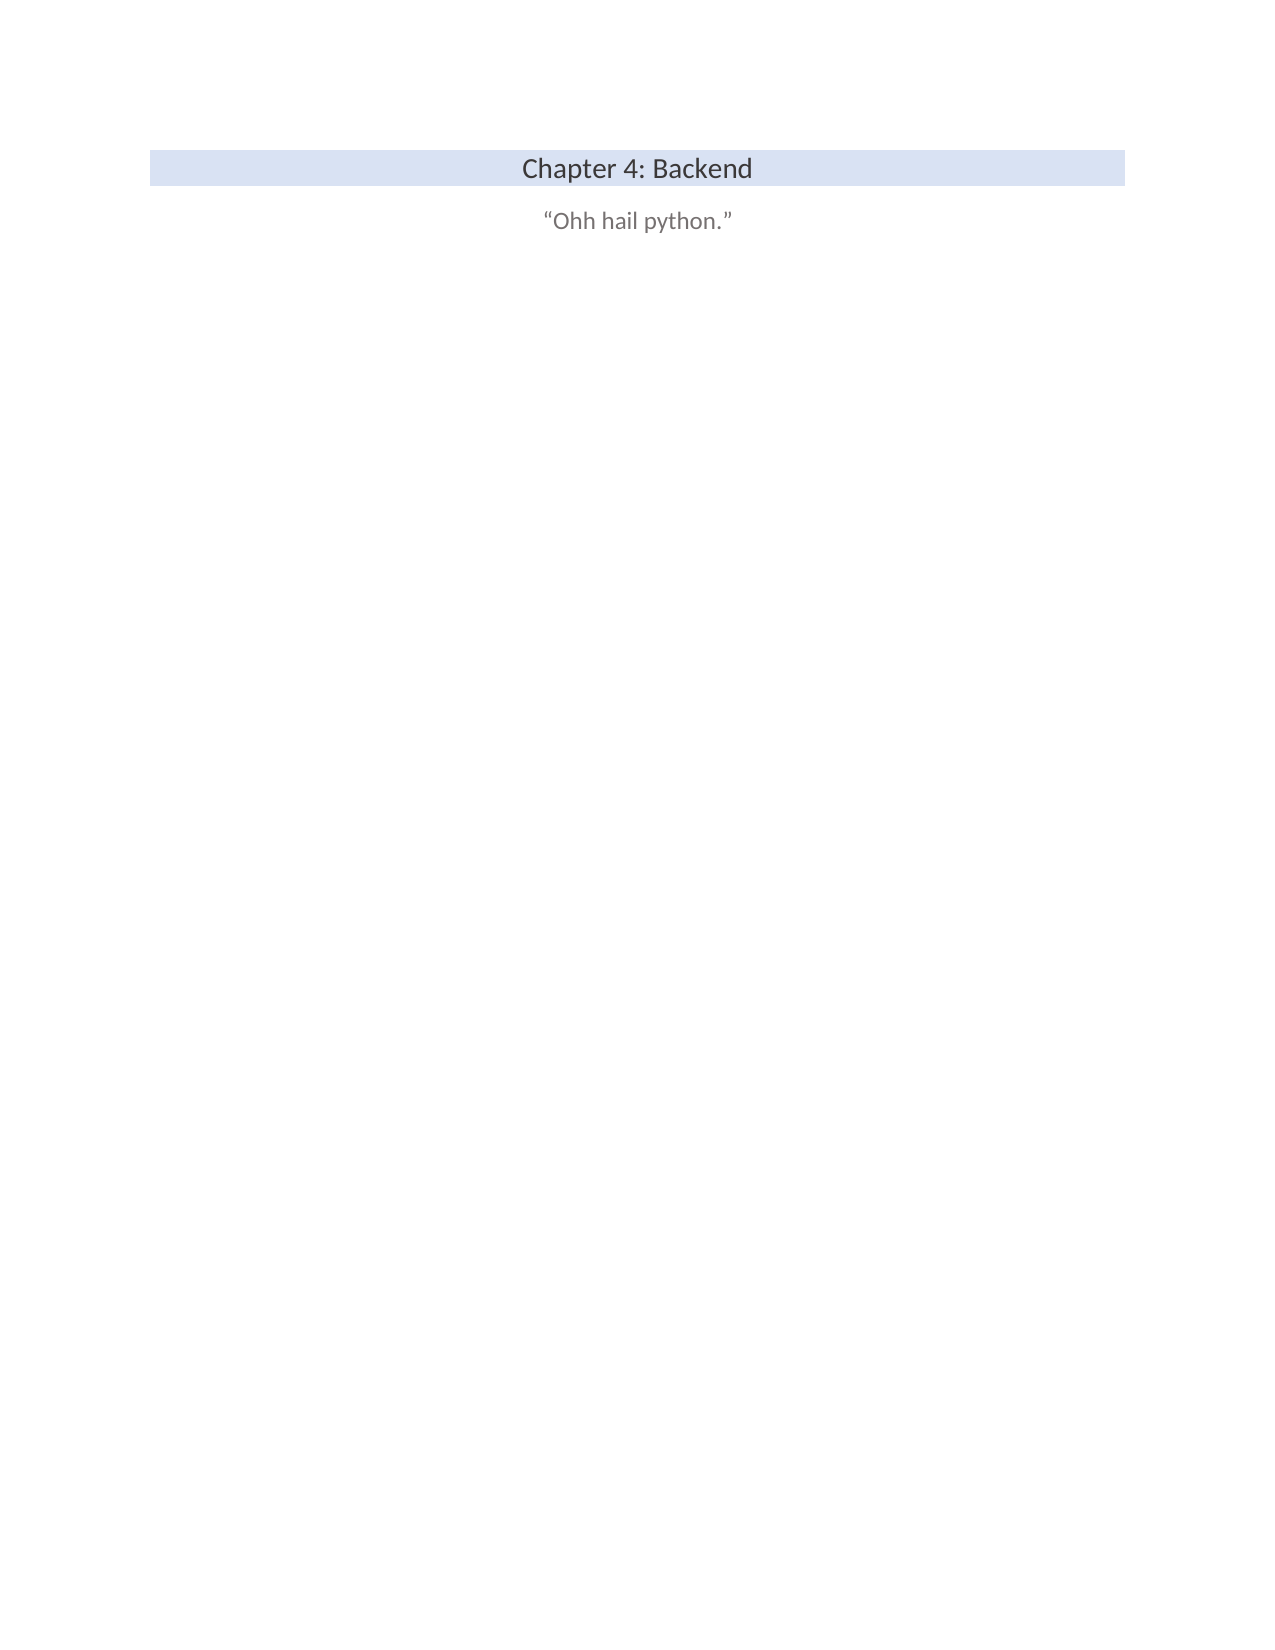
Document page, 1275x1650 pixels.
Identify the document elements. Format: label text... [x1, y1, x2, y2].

text Chapter 4: Backend [150, 150, 1125, 186]
text “Ohh hail python.” [150, 205, 1125, 236]
